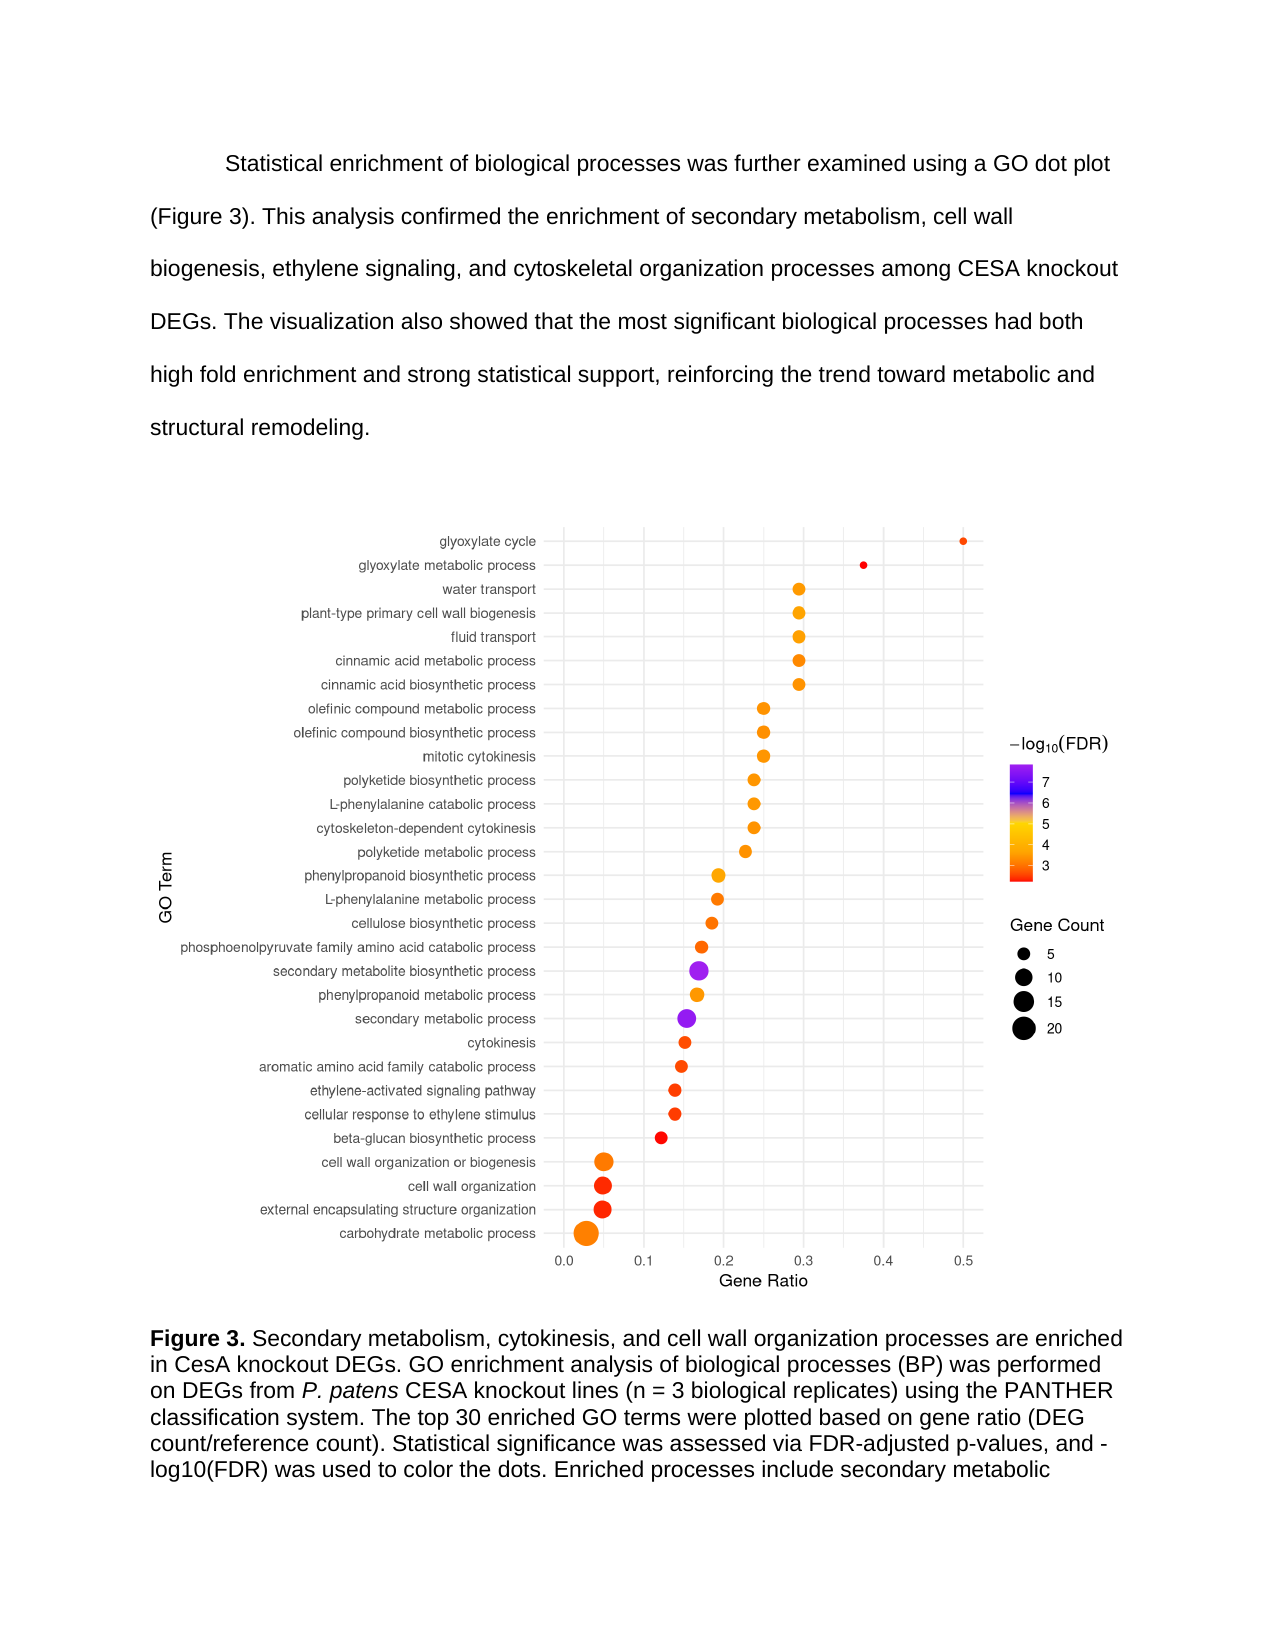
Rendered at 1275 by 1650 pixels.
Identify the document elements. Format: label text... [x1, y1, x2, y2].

picture [150, 518, 1125, 1299]
text Statistical enrichment of biological processes was further examined using a GO dot plot (Figure 3). This analysis confirmed the enrichment of secondary metabolism, cell wall biogenesis, ethylene signaling, and cytoskeletal organization processes among CESA knockout DEGs. The visualization also showed that the most significant biological processes had both high fold enrichment and strong statistical support, reinforcing the trend toward metabolic and structural remodeling. [150, 150, 1125, 440]
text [150, 1324, 1125, 1483]
